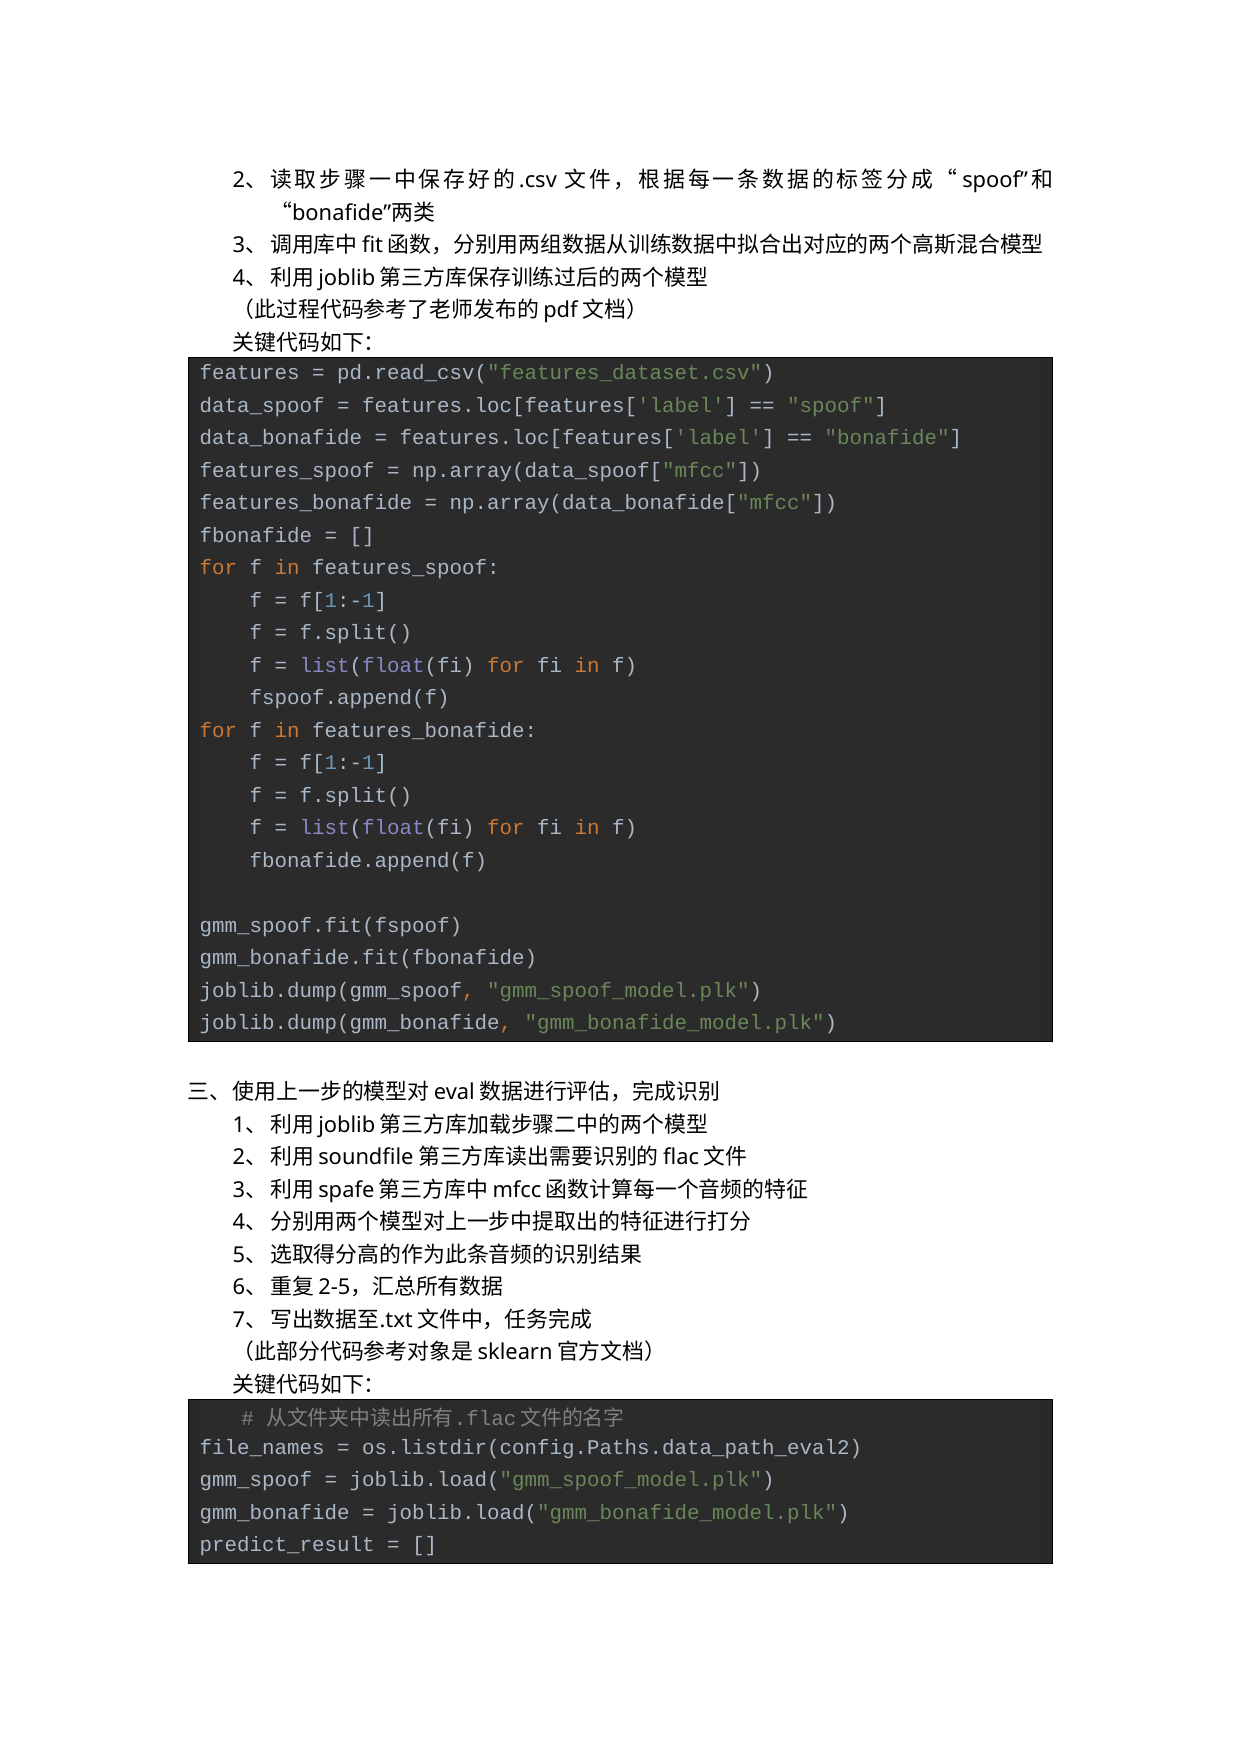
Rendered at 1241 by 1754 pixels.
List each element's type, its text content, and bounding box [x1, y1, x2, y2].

list 利用joblib第三方库加载步骤二中的两个模型 [232, 1107, 1053, 1139]
list 写出数据至.txt文件中，任务完成 [232, 1302, 1053, 1334]
list 利用spafe第三方库中mfcc函数计算每一个音频的特征 [232, 1172, 1053, 1204]
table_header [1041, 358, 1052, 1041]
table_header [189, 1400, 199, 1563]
list 选取得分高的作为此条音频的识别结果 [232, 1237, 1053, 1269]
list 利用soundfile第三方库读出需要识别的flac文件 [232, 1139, 1053, 1172]
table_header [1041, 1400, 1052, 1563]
list 利用joblib第三方库保存训练过后的两个模型 [232, 259, 1053, 292]
text （此过程代码参考了老师发布的pdf文档） [232, 292, 1053, 324]
list 重复2-5，汇总所有数据 [232, 1269, 1053, 1302]
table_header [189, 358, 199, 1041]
text （此部分代码参考对象是sklearn官方文档） [232, 1334, 1053, 1367]
text 关键代码如下： [232, 324, 1053, 357]
list 使用上一步的模型对eval数据进行评估，完成识别 [187, 1074, 1053, 1107]
list 调用库中fit函数，分别用两组数据从训练数据中拟合出对应的两个高斯混合模型 [232, 227, 1053, 259]
list 分别用两个模型对上一步中提取出的特征进行打分 [232, 1204, 1053, 1237]
text 关键代码如下： [232, 1367, 1053, 1399]
list 读取步骤一中保存好的.csv文件，根据每一条数据的标签分成“spoof”和“bonafide”两类 [232, 162, 1053, 227]
